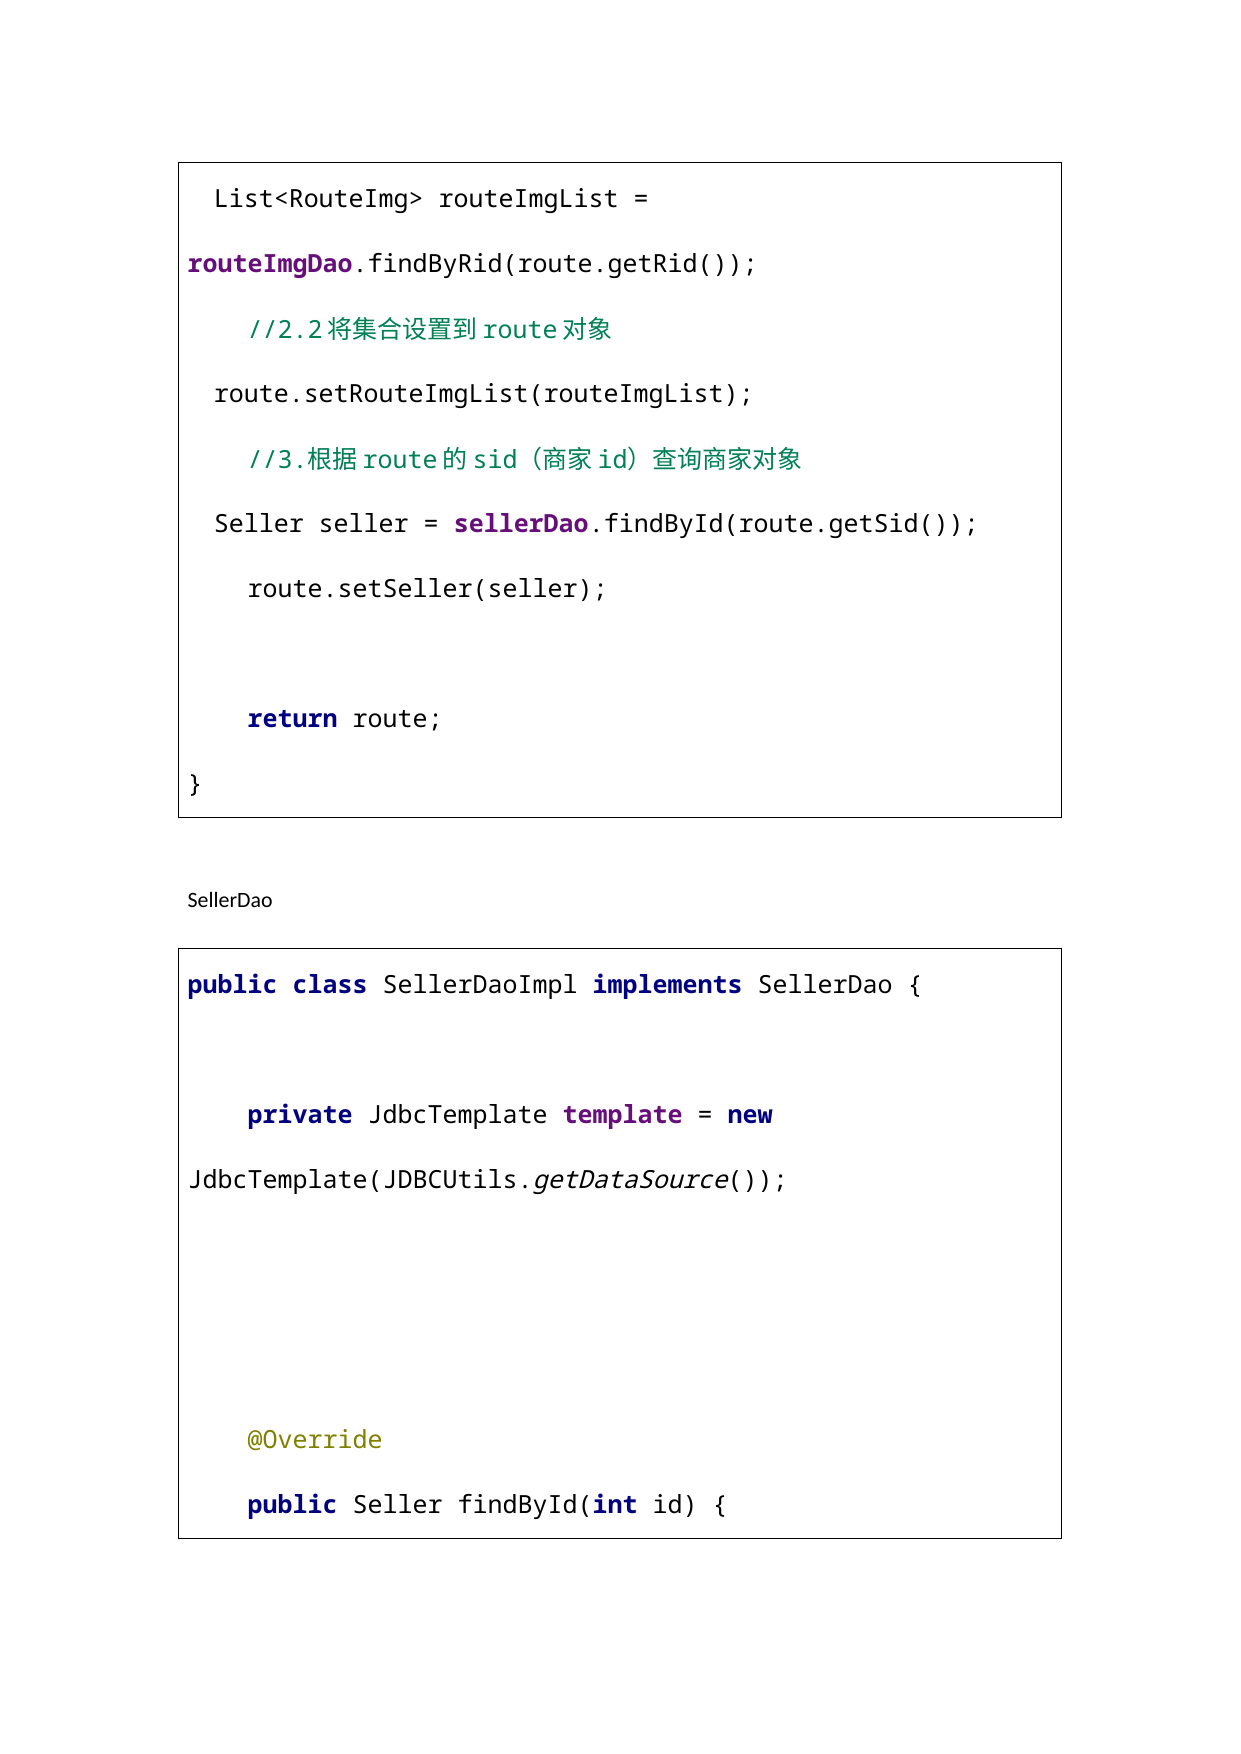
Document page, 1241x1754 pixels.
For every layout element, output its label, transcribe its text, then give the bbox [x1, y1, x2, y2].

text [179, 949, 1061, 1538]
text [179, 163, 1061, 817]
text SellerDao [187, 883, 1053, 916]
